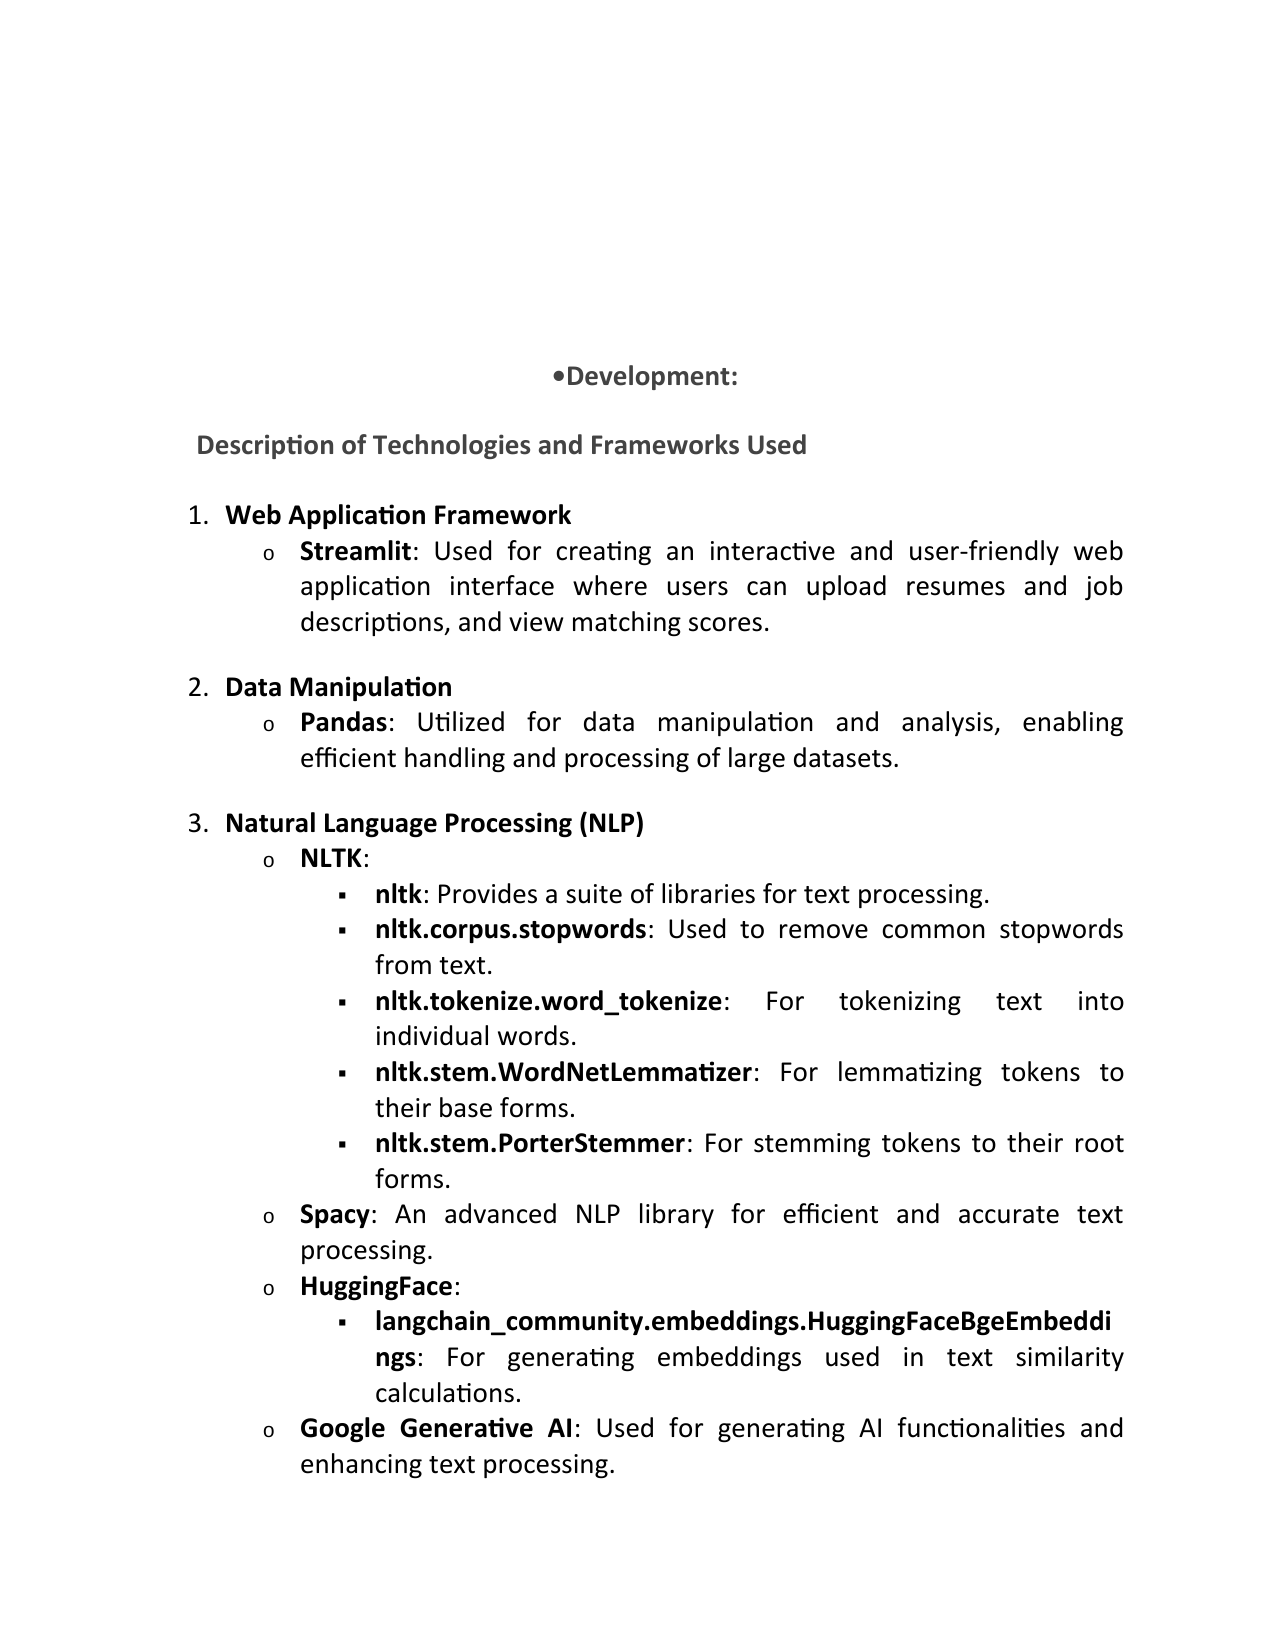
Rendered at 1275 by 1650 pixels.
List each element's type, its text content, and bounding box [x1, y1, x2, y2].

list HuggingFace: [262, 1354, 1125, 1390]
list langchain_community.embeddings.HuggingFaceBgeEmbeddings: For generating embeddings used in text similarity calculations. [337, 1390, 1125, 1497]
list nltk.stem.PorterStemmer: For stemming tokens to their root forms. [337, 1212, 1125, 1283]
list nltk.tokenize.word_tokenize: For tokenizing text into individual words. [337, 1069, 1125, 1141]
list Natural Language Processing (NLP) [187, 862, 1125, 898]
subtitle Description of Technologies and Frameworks Used [150, 426, 1125, 461]
list Streamlit: Used for creating an interactive and user-friendly web application interface where users can upload resumes and job descriptions, and view matching scores. [262, 561, 1125, 668]
list Spacy: An advanced NLP library for efficient and accurate text processing. [262, 1283, 1125, 1354]
list NLTK: [262, 927, 1125, 962]
list Web Application Framework [187, 496, 1125, 532]
list nltk.corpus.stopwords: Used to remove common stopwords from text. [337, 998, 1125, 1069]
list nltk: Provides a suite of libraries for text processing. [337, 962, 1125, 998]
subtitle •Development: [150, 357, 1125, 392]
list nltk.stem.WordNetLemmatizer: For lemmatizing tokens to their base forms. [337, 1141, 1125, 1212]
list Pandas: Utilized for data manipulation and analysis, enabling efficient handling and processing of large datasets. [262, 762, 1125, 833]
list Data Manipulation [187, 697, 1125, 732]
